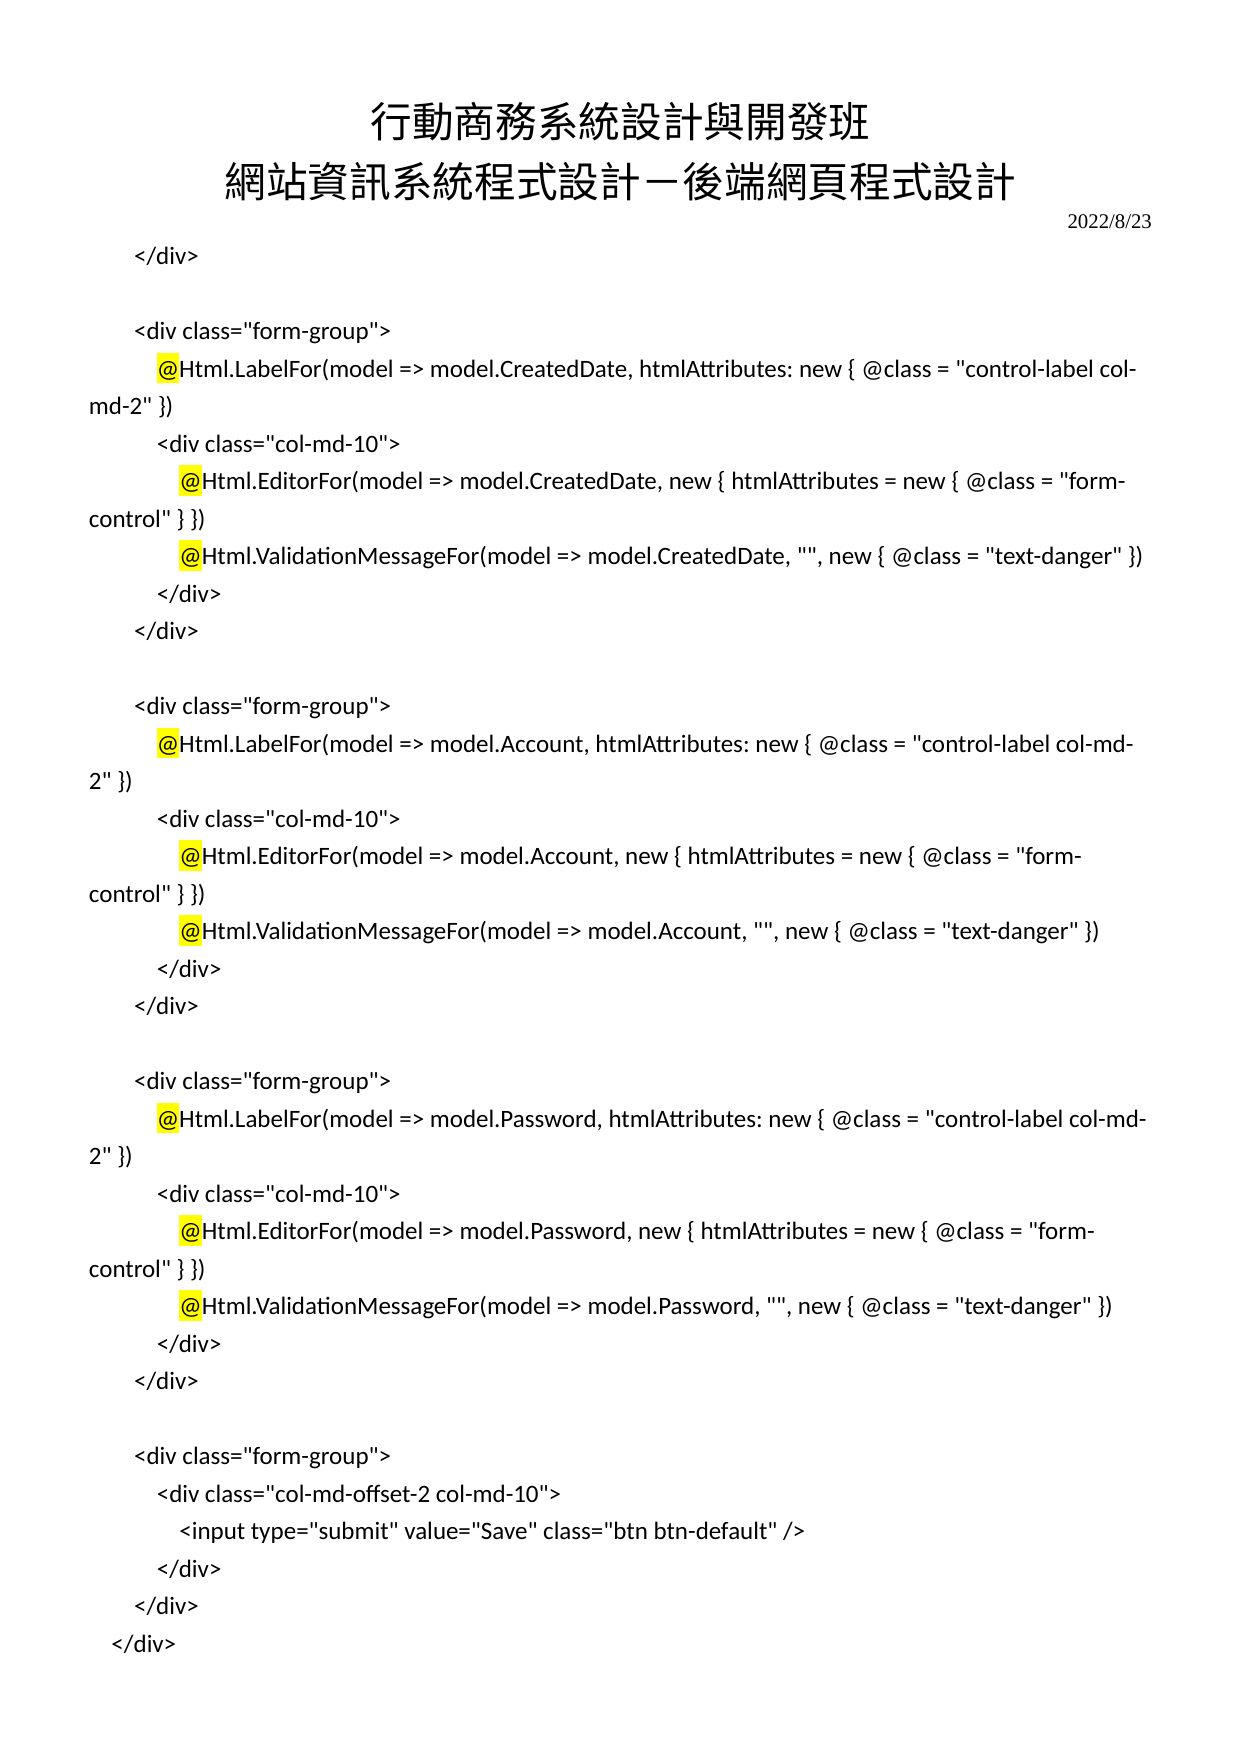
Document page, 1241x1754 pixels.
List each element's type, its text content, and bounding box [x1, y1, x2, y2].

text </div> [89, 1587, 1152, 1624]
text </div> [89, 574, 1152, 612]
text </div> [89, 1624, 1152, 1662]
text <div class="col-md-10"> [89, 1174, 1152, 1212]
text <div class="form-group"> [89, 1437, 1152, 1474]
text <div class="col-md-offset-2 col-md-10"> [89, 1474, 1152, 1512]
text </div> [89, 1549, 1152, 1587]
text <div class="form-group"> [89, 312, 1152, 349]
text @Html.LabelFor(model => model.Password, htmlAttributes: new { @class = "control-label col-md-2" }) [89, 1099, 1152, 1174]
text <input type="submit" value="Save" class="btn btn-default" /> [89, 1512, 1152, 1549]
text <div class="form-group"> [89, 687, 1152, 724]
text @Html.LabelFor(model => model.CreatedDate, htmlAttributes: new { @class = "control-label col-md-2" }) [89, 349, 1152, 424]
text @Html.ValidationMessageFor(model => model.Account, "", new { @class = "text-danger" }) [89, 912, 1152, 949]
text </div> [89, 237, 1152, 274]
text <div class="col-md-10"> [89, 799, 1152, 837]
text @Html.EditorFor(model => model.CreatedDate, new { htmlAttributes = new { @class = "form-control" } }) [89, 462, 1152, 537]
text <div class="form-group"> [89, 1062, 1152, 1099]
text </div> [89, 612, 1152, 649]
text </div> [89, 987, 1152, 1024]
text @Html.EditorFor(model => model.Password, new { htmlAttributes = new { @class = "form-control" } }) [89, 1212, 1152, 1287]
text </div> [89, 1324, 1152, 1362]
text @Html.ValidationMessageFor(model => model.Password, "", new { @class = "text-danger" }) [89, 1287, 1152, 1324]
text </div> [89, 949, 1152, 987]
text </div> [89, 1362, 1152, 1399]
text @Html.ValidationMessageFor(model => model.CreatedDate, "", new { @class = "text-danger" }) [89, 537, 1152, 574]
text <div class="col-md-10"> [89, 424, 1152, 462]
text @Html.EditorFor(model => model.Account, new { htmlAttributes = new { @class = "form-control" } }) [89, 837, 1152, 912]
text @Html.LabelFor(model => model.Account, htmlAttributes: new { @class = "control-label col-md-2" }) [89, 724, 1152, 799]
